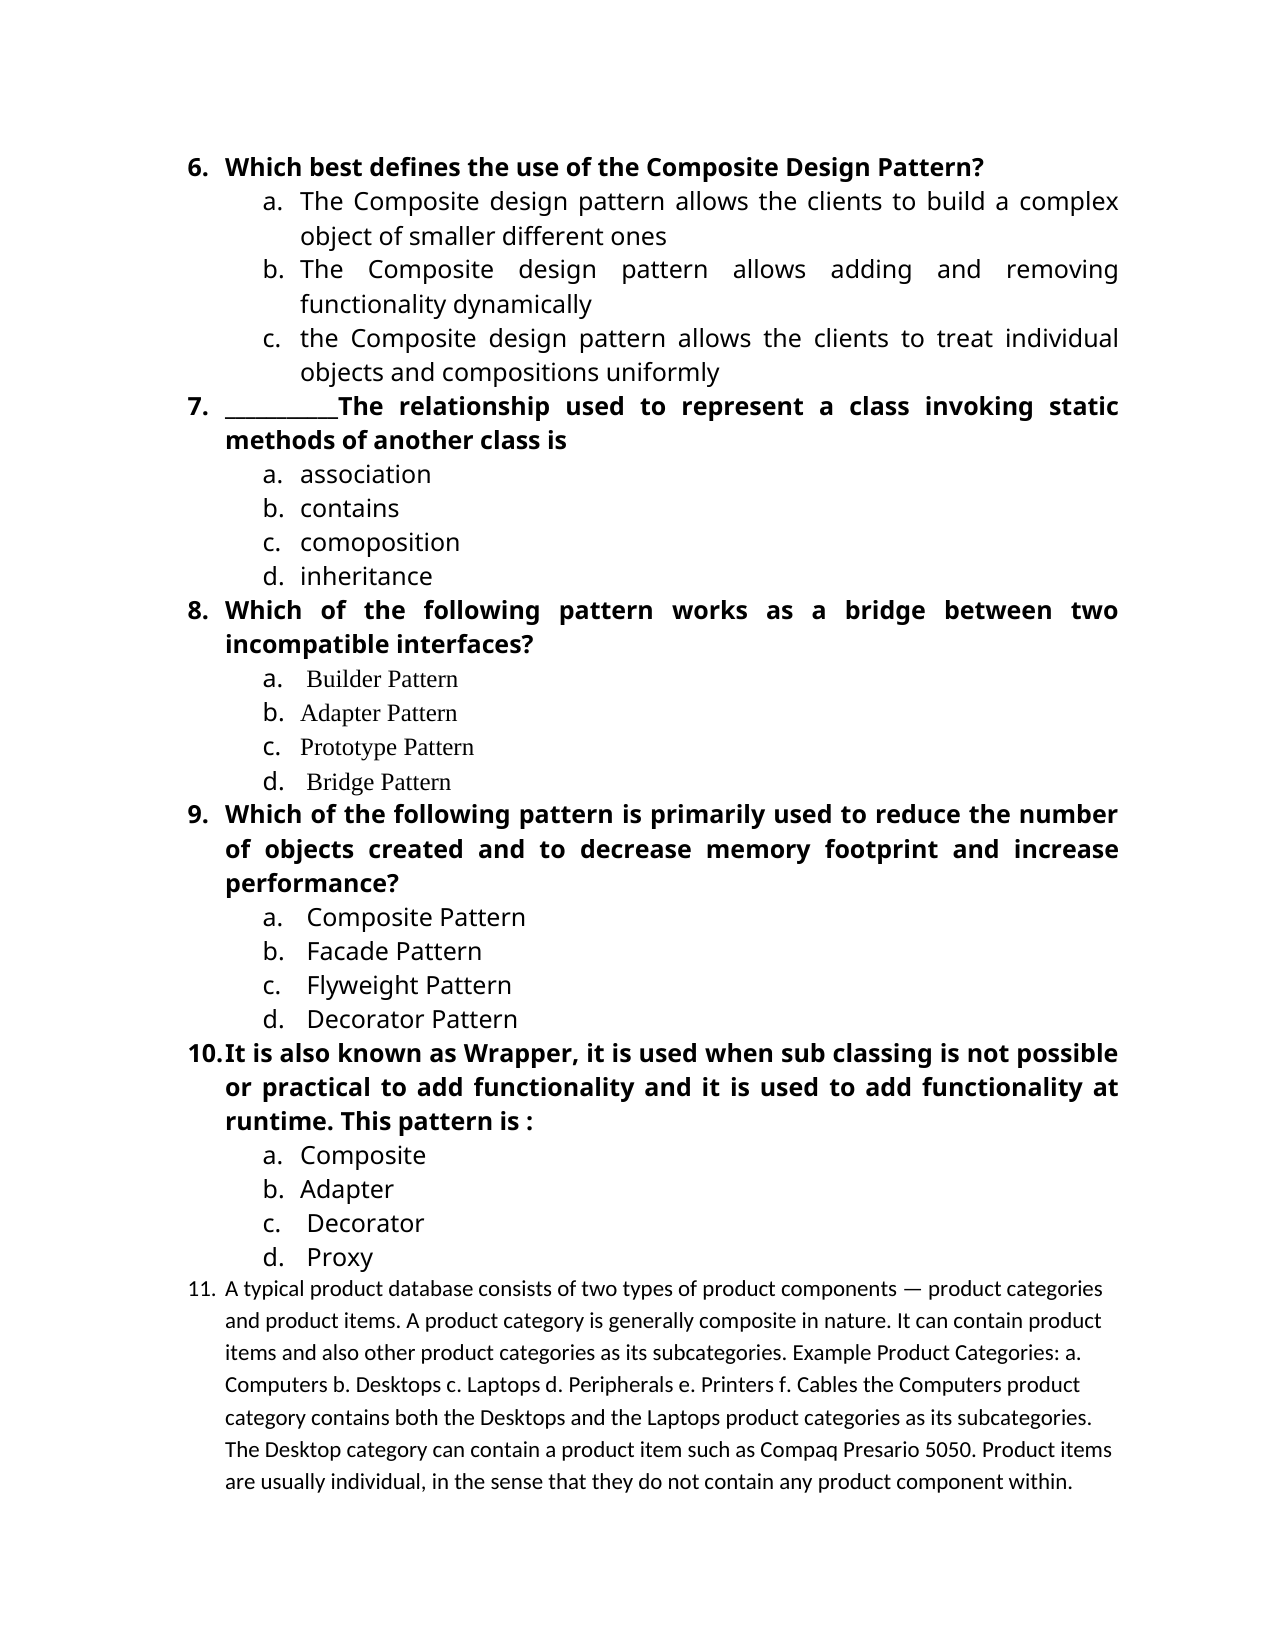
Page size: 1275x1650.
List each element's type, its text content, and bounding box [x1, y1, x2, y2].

list Prototype Pattern [262, 729, 1120, 763]
list Proxy [262, 1240, 1120, 1274]
list Which of the following pattern is primarily used to reduce the number of objects created and to decrease memory footprint and increase performance? [187, 797, 1120, 899]
list The Composite design pattern allows adding and removing functionality dynamically [262, 252, 1120, 320]
list the Composite design pattern allows the clients to treat individual objects and compositions uniformly [262, 320, 1120, 388]
list It is also known as Wrapper, it is used when sub classing is not possible or practical to add functionality and it is used to add functionality at runtime. This pattern is : [187, 1036, 1120, 1138]
list Flyweight Pattern [262, 967, 1120, 1002]
list The Composite design pattern allows the clients to build a complex object of smaller different ones [262, 184, 1120, 252]
list ___________The relationship used to represent a class invoking static methods of another class is [187, 388, 1120, 457]
list Decorator [262, 1206, 1120, 1240]
list Facade Pattern [262, 933, 1120, 967]
list comoposition [262, 525, 1120, 559]
list Composite Pattern [262, 899, 1120, 933]
list Bridge Pattern [262, 763, 1120, 797]
list Adapter [262, 1172, 1120, 1206]
list inheritance [262, 559, 1120, 593]
list association [262, 457, 1120, 491]
list contains [262, 491, 1120, 525]
list Composite [262, 1138, 1120, 1172]
list Builder Pattern [262, 661, 1120, 695]
list Which of the following pattern works as a bridge between two incompatible interfaces? [187, 593, 1120, 661]
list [187, 1274, 1125, 1495]
list Which best defines the use of the Composite Design Pattern? [187, 150, 1120, 184]
list Decorator Pattern [262, 1002, 1120, 1036]
list Adapter Pattern [262, 695, 1120, 729]
